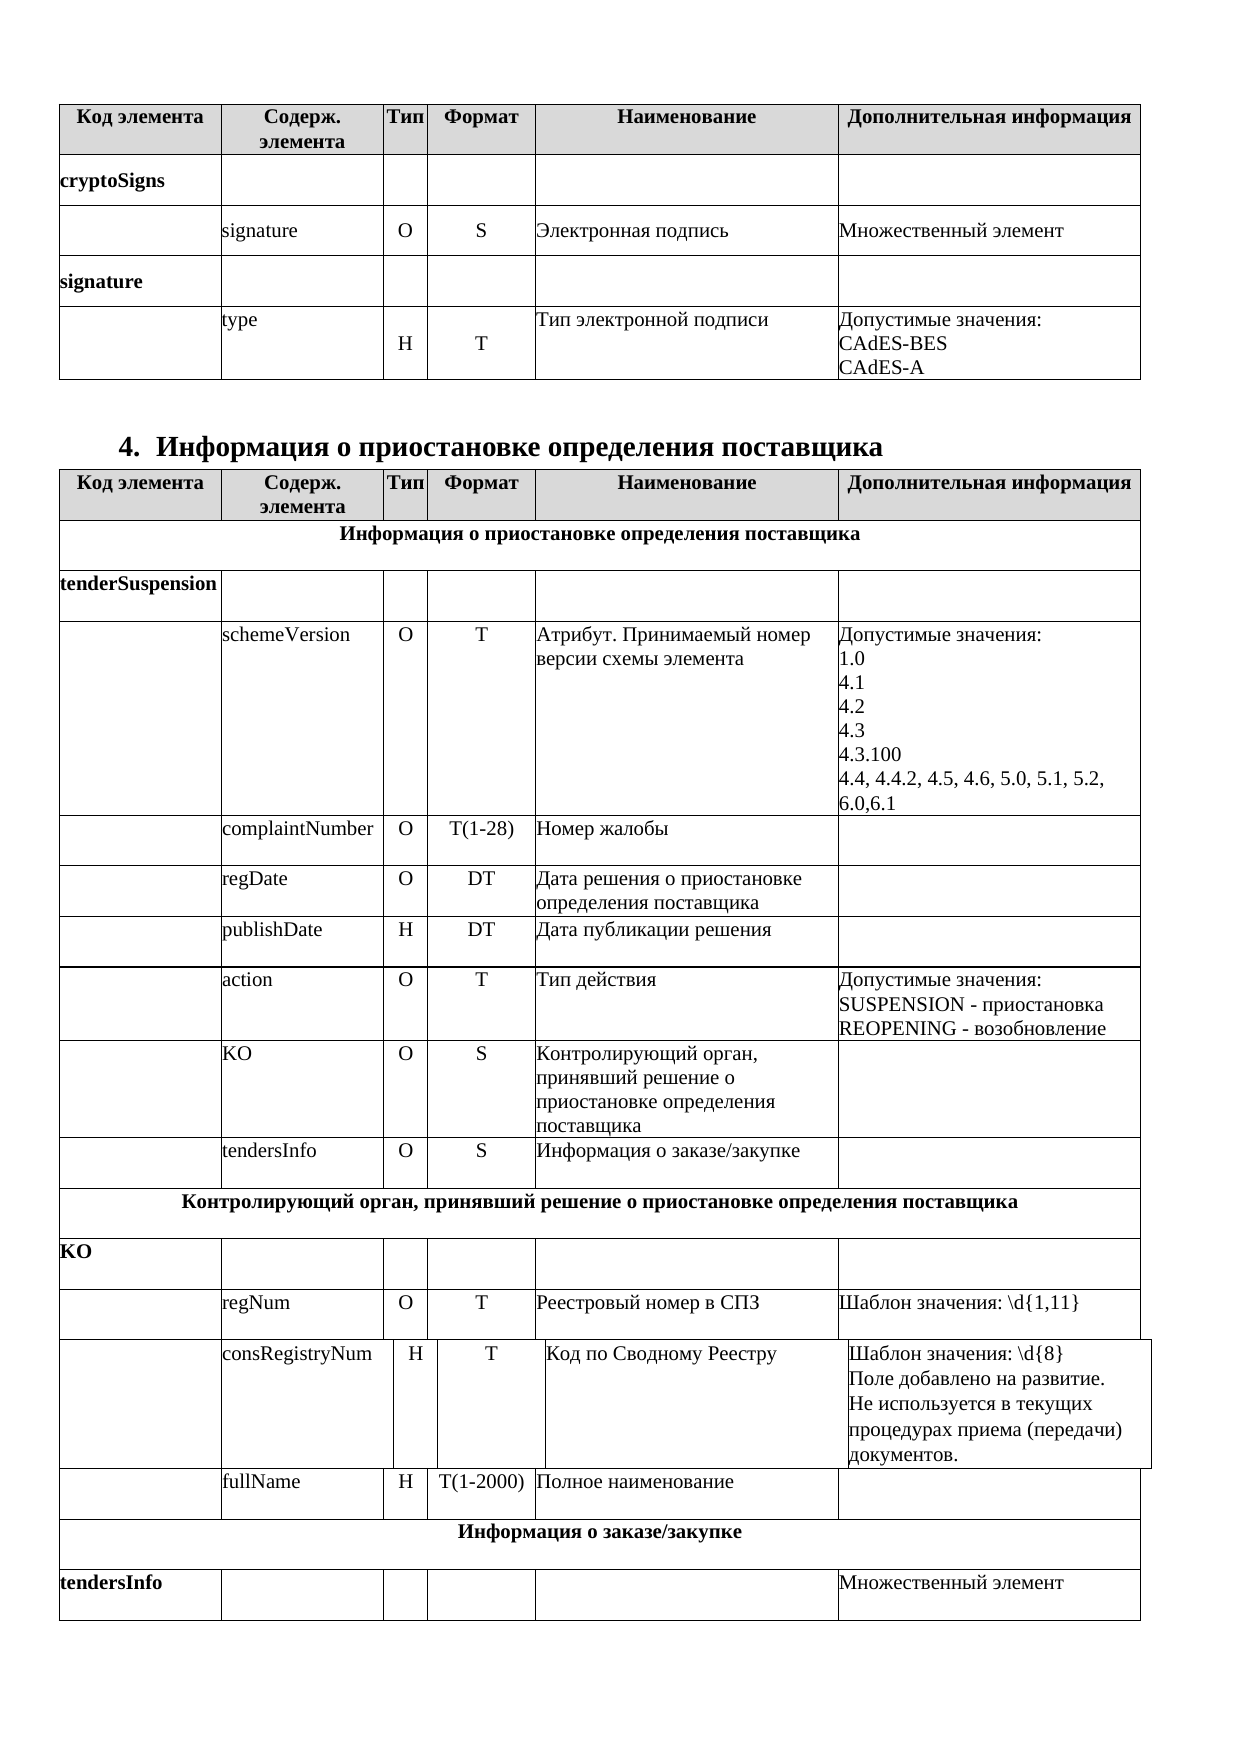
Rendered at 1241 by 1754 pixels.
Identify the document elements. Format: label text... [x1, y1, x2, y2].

table_cell Н [394, 1340, 437, 1468]
table_header Наименование [536, 470, 838, 520]
table_cell consRegistryNum [222, 1340, 393, 1468]
table_cell signature [60, 256, 221, 306]
table_cell Допустимые значения: CAdES-BES CAdES-A [839, 307, 1140, 379]
table_cell [384, 1570, 427, 1620]
table_cell [60, 1469, 221, 1518]
table_cell [839, 816, 1140, 865]
table_cell fullName [222, 1469, 383, 1518]
table_cell signature [222, 206, 383, 255]
table_cell [222, 1570, 383, 1620]
table_cell Дата решения о приостановке определения поставщика [536, 866, 838, 916]
table_cell [536, 155, 838, 205]
table_cell [839, 256, 1140, 306]
table_cell S [428, 1041, 535, 1137]
table_cell T [428, 307, 535, 379]
table_header Наименование [536, 105, 838, 154]
table_cell DТ [428, 866, 535, 916]
table_cell Дата публикации решения [536, 917, 838, 966]
table_cell O [384, 816, 427, 865]
table_cell [839, 1041, 1140, 1137]
table_cell Контролирующий орган, принявший решение о приостановке определения поставщика [536, 1041, 838, 1137]
table_cell [839, 866, 1140, 916]
table_cell publishDate [222, 917, 383, 966]
table_header Тип [384, 470, 427, 520]
table_cell О [384, 622, 427, 814]
table_cell [60, 968, 221, 1039]
table_cell [536, 1239, 838, 1289]
table_cell Допустимые значения: SUSPENSION - приостановка REOPENING - возобновление [839, 968, 1140, 1039]
table_cell T [428, 1290, 535, 1339]
table_cell complaintNumber [222, 816, 383, 865]
table_cell Атрибут. Принимаемый номер версии схемы элемента [536, 622, 838, 814]
table_cell [222, 571, 383, 621]
table_cell [60, 1340, 221, 1468]
table_cell О [384, 1138, 427, 1187]
table_cell schemeVersion [222, 622, 383, 814]
table_cell Электронная подпись [536, 206, 838, 255]
table_cell [60, 1290, 221, 1339]
table_cell [384, 256, 427, 306]
table_cell [60, 206, 221, 255]
table_cell type [222, 307, 383, 379]
table_cell [60, 622, 221, 814]
table_cell H [384, 1469, 427, 1518]
table_cell cryptoSigns [60, 155, 221, 205]
table_header Формат [428, 105, 535, 154]
table_cell [839, 1138, 1140, 1187]
table_cell [839, 917, 1140, 966]
table_cell tendersInfo [222, 1138, 383, 1187]
table_cell tendersInfo [60, 1570, 221, 1620]
table_cell [428, 571, 535, 621]
table_cell [384, 1239, 427, 1289]
table_cell O [384, 866, 427, 916]
table_cell [428, 155, 535, 205]
table_cell action [222, 968, 383, 1039]
table_header Код элемента [60, 470, 221, 520]
table_cell Информация о заказе/закупке [536, 1138, 838, 1187]
table_cell T(1-2000) [428, 1469, 535, 1518]
table_cell О [384, 1041, 427, 1137]
table_cell [60, 307, 221, 379]
table_cell [839, 571, 1140, 621]
table_cell Код по Сводному Реестру [546, 1340, 848, 1468]
table_cell [428, 256, 535, 306]
table_header Тип [384, 105, 427, 154]
table_cell regDate [222, 866, 383, 916]
table_cell S [428, 1138, 535, 1187]
table_cell [60, 866, 221, 916]
table_header Содерж. элемента [222, 105, 383, 154]
table_header Код элемента [60, 105, 221, 154]
table_cell [60, 816, 221, 865]
table_header Содерж. элемента [222, 470, 383, 520]
subtitle Информация о приостановке определения поставщика [118, 429, 1152, 463]
table_cell DТ [428, 917, 535, 966]
table_cell Информация о заказе/закупке [60, 1520, 1140, 1569]
table_cell Н [384, 917, 427, 966]
table_cell [839, 1469, 1140, 1518]
table_header Формат [428, 470, 535, 520]
table_cell [222, 256, 383, 306]
table_cell [536, 256, 838, 306]
table_cell Шаблон значения: \d{8} Поле добавлено на развитие. Не используется в текущих процедурах приема (передачи) документов. [849, 1340, 1151, 1468]
table_cell tenderSuspension [60, 571, 221, 621]
table_cell [222, 155, 383, 205]
table_cell О [384, 968, 427, 1039]
table_cell regNum [222, 1290, 383, 1339]
table_cell O [384, 1290, 427, 1339]
table_cell H [384, 307, 427, 379]
table_cell Реестровый номер в СПЗ [536, 1290, 838, 1339]
table_cell [384, 155, 427, 205]
table_cell О [384, 206, 427, 255]
table_cell KO [222, 1041, 383, 1137]
table_header Дополнительная информация [839, 105, 1140, 154]
table_cell Т [428, 968, 535, 1039]
table_cell S [428, 206, 535, 255]
table_cell KO [60, 1239, 221, 1289]
table_cell [60, 1041, 221, 1137]
table_cell T [438, 1340, 545, 1468]
table_cell Допустимые значения: 1.0 4.1 4.2 4.3 4.3.100 4.4, 4.4.2, 4.5, 4.6, 5.0, 5.1, 5.2, 6.0,6.1 [839, 622, 1140, 814]
table_cell [384, 571, 427, 621]
table_cell Номер жалобы [536, 816, 838, 865]
table_cell Тип электронной подписи [536, 307, 838, 379]
table_cell Информация о приостановке определения поставщика [60, 521, 1140, 570]
table_cell Т [428, 622, 535, 814]
table_cell Множественный элемент [839, 206, 1140, 255]
table_cell [60, 1138, 221, 1187]
table_header Дополнительная информация [839, 470, 1140, 520]
table_cell [222, 1239, 383, 1289]
table_cell Множественный элемент [839, 1570, 1140, 1620]
table_cell [60, 917, 221, 966]
table_cell Тип действия [536, 968, 838, 1039]
table_cell T(1-28) [428, 816, 535, 865]
table_cell Шаблон значения: \d{1,11} [839, 1290, 1140, 1339]
table_cell [428, 1239, 535, 1289]
table_cell Полное наименование [536, 1469, 838, 1518]
table_cell [536, 1570, 838, 1620]
table_cell [839, 1239, 1140, 1289]
table_cell [428, 1570, 535, 1620]
table_cell [536, 571, 838, 621]
table_cell Контролирующий орган, принявший решение о приостановке определения поставщика [60, 1189, 1140, 1238]
table_cell [839, 155, 1140, 205]
